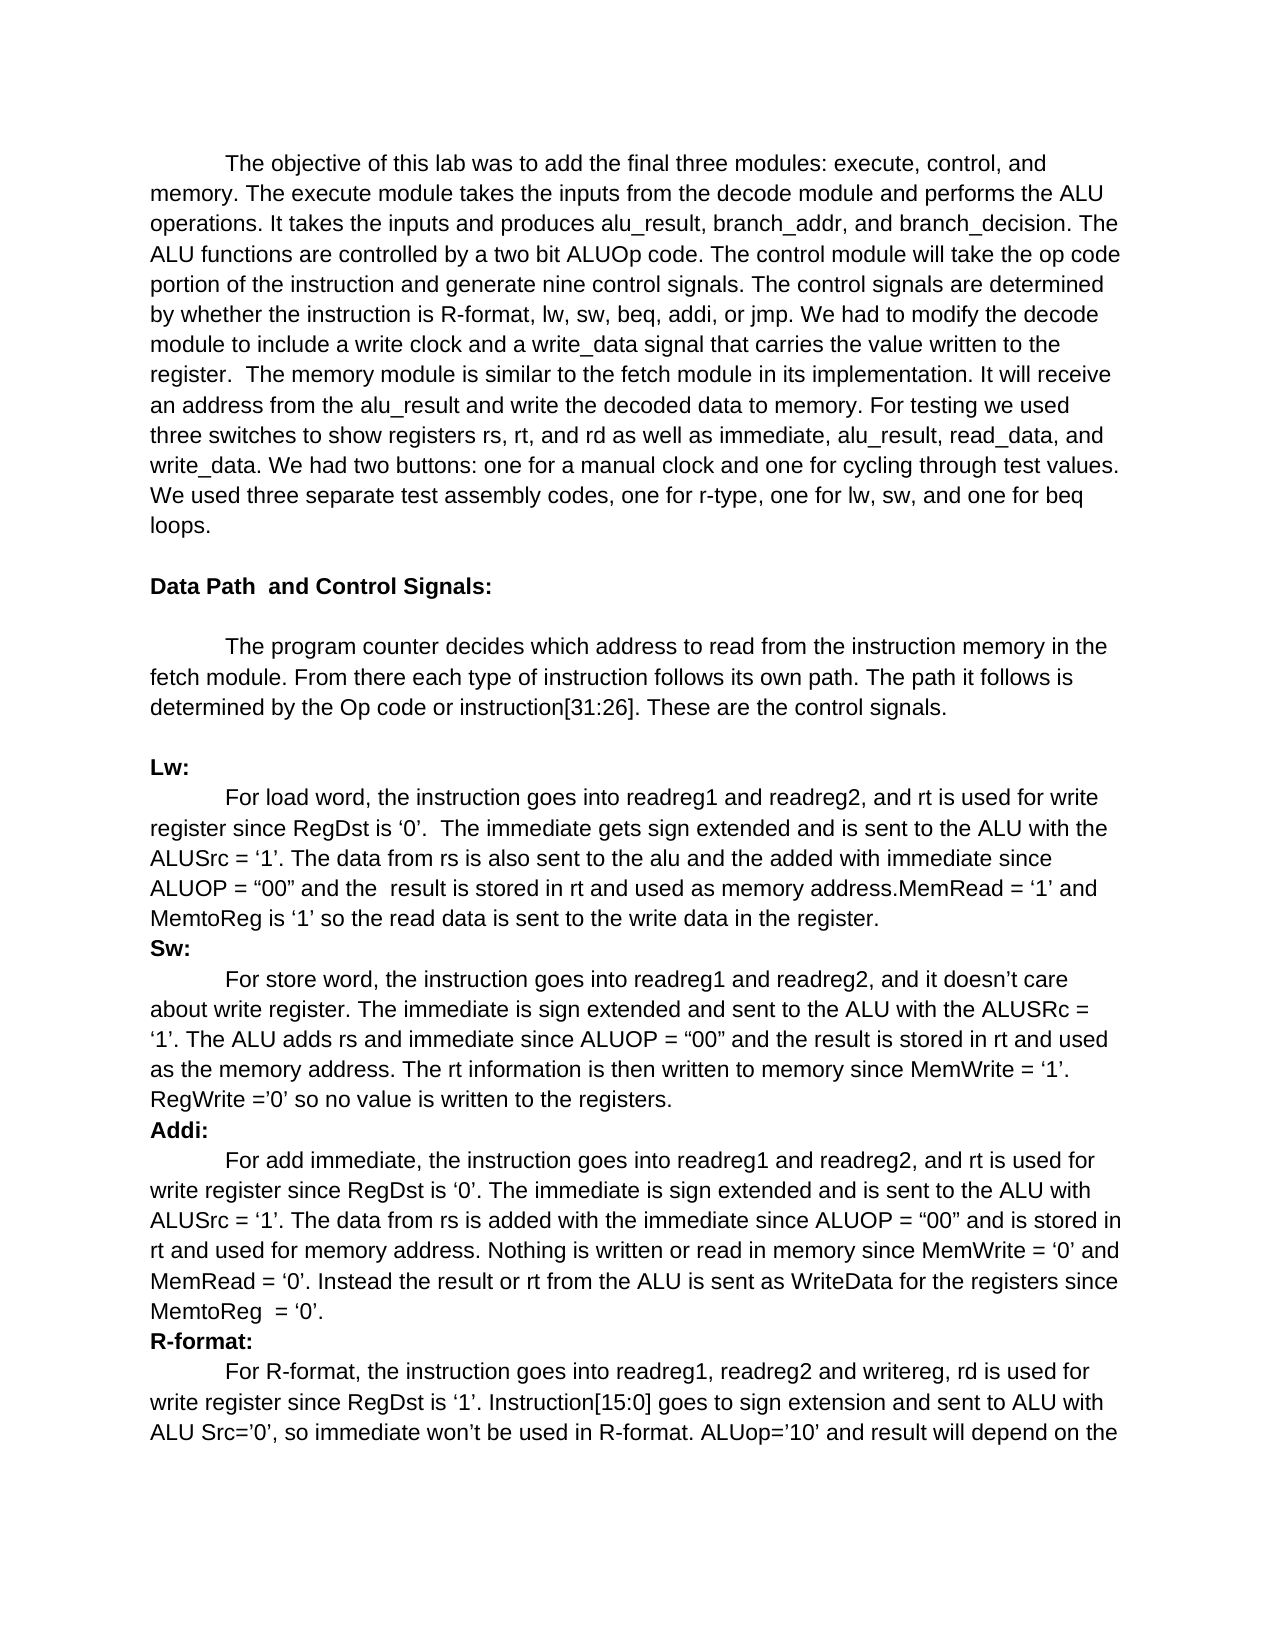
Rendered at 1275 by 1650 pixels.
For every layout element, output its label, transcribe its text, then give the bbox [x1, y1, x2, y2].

text For load word, the instruction goes into readreg1 and readreg2, and rt is used for write register since RegDst is ‘0’. The immediate gets sign extended and is sent to the ALU with the ALUSrc = ‘1’. The data from rs is also sent to the alu and the added with immediate since ALUOP = “00” and the result is stored in rt and used as memory address.MemRead = ‘1’ and MemtoReg is ‘1’ so the read data is sent to the write data in the register. [150, 784, 1125, 932]
text For store word, the instruction goes into readreg1 and readreg2, and it doesn’t care about write register. The immediate is sign extended and sent to the ALU with the ALUSRc = ‘1’. The ALU adds rs and immediate since ALUOP = “00” and the result is stored in rt and used as the memory address. The rt information is then written to memory since MemWrite = ‘1’. RegWrite =’0’ so no value is written to the registers. Addi: [150, 966, 1125, 1143]
text The program counter decides which address to read from the instruction memory in the fetch module. From there each type of instruction follows its own path. The path it follows is determined by the Op code or instruction[31:26]. These are the control signals. [150, 633, 1125, 720]
text The objective of this lab was to add the final three modules: execute, control, and memory. The execute module takes the inputs from the decode module and performs the ALU operations. It takes the inputs and produces alu_result, branch_addr, and branch_decision. The ALU functions are controlled by a two bit ALUOp code. The control module will take the op code portion of the instruction and generate nine control signals. The control signals are determined by whether the instruction is R-format, lw, sw, beq, addi, or jmp. We had to modify the decode module to include a write clock and a write_data signal that carries the value written to the register. The memory module is similar to the fetch module in its implementation. It will receive an address from the alu_result and write the decoded data to memory. For testing we used three switches to show registers rs, rt, and rd as well as immediate, alu_result, read_data, and write_data. We had two buttons: one for a manual clock and one for cycling through test values. We used three separate test assembly codes, one for r-type, one for lw, sw, and one for beq loops. [150, 150, 1125, 539]
text R-format: [150, 1328, 1125, 1354]
text Lw: [150, 754, 1125, 781]
text Sw: [150, 935, 1125, 962]
text For add immediate, the instruction goes into readreg1 and readreg2, and rt is used for write register since RegDst is ‘0’. The immediate is sign extended and is sent to the ALU with ALUSrc = ‘1’. The data from rs is added with the immediate since ALUOP = “00” and is stored in rt and used for memory address. Nothing is written or read in memory since MemWrite = ‘0’ and MemRead = ‘0’. Instead the result or rt from the ALU is sent as WriteData for the registers since MemtoReg = ‘0’. [150, 1147, 1125, 1324]
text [150, 1358, 1125, 1445]
text Data Path and Control Signals: [150, 573, 1125, 599]
